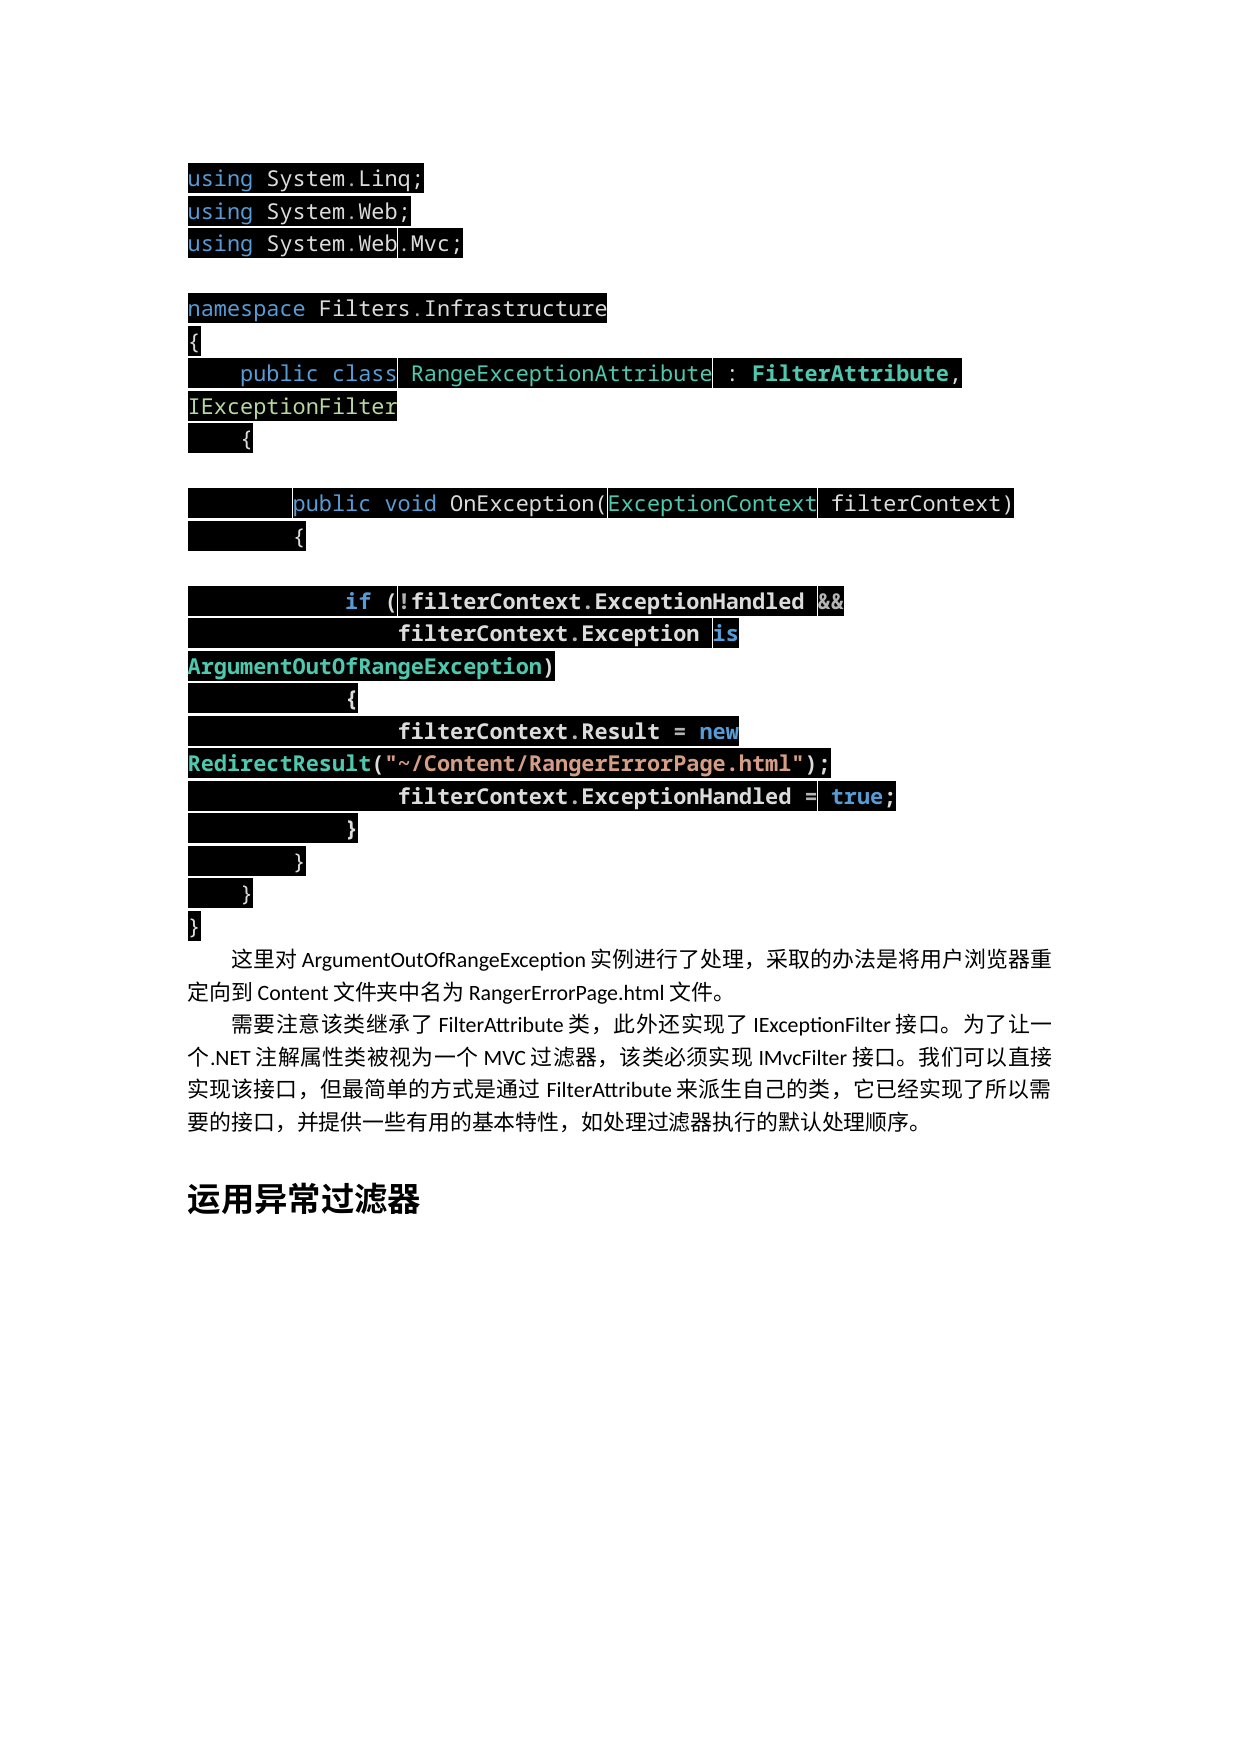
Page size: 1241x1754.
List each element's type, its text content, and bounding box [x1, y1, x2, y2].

text public class RangeExceptionAttribute : FilterAttribute, IExceptionFilter [187, 357, 1053, 422]
text if (!filterContext.ExceptionHandled && [187, 584, 1053, 617]
text { [187, 682, 1053, 714]
text { [187, 519, 1053, 552]
text filterContext.Exception is ArgumentOutOfRangeException) [187, 617, 1053, 682]
text filterContext.Result = new RedirectResult("~/Content/RangerErrorPage.html"); [187, 714, 1053, 779]
text using System.Linq; [187, 162, 1053, 194]
subtitle 运用异常过滤器 [187, 1164, 1053, 1229]
text { [187, 422, 1053, 454]
text namespace Filters.Infrastructure [187, 292, 1053, 324]
text { [187, 324, 1053, 357]
text using System.Web.Mvc; [187, 227, 1053, 259]
text } [187, 812, 1053, 844]
text } [187, 909, 1053, 942]
text 需要注意该类继承了FilterAttribute类，此外还实现了IExceptionFilter接口。为了让一个.NET注解属性类被视为一个MVC过滤器，该类必须实现IMvcFilter接口。我们可以直接实现该接口，但最简单的方式是通过FilterAttribute来派生自己的类，它已经实现了所以需要的接口，并提供一些有用的基本特性，如处理过滤器执行的默认处理顺序。 [187, 1007, 1053, 1137]
text using System.Web; [187, 194, 1053, 227]
text } [187, 877, 1053, 909]
text 这里对ArgumentOutOfRangeException实例进行了处理，采取的办法是将用户浏览器重定向到Content文件夹中名为RangerErrorPage.html文件。 [187, 942, 1053, 1007]
text } [187, 844, 1053, 877]
text filterContext.ExceptionHandled = true; [187, 779, 1053, 812]
text public void OnException(ExceptionContext filterContext) [187, 487, 1053, 519]
